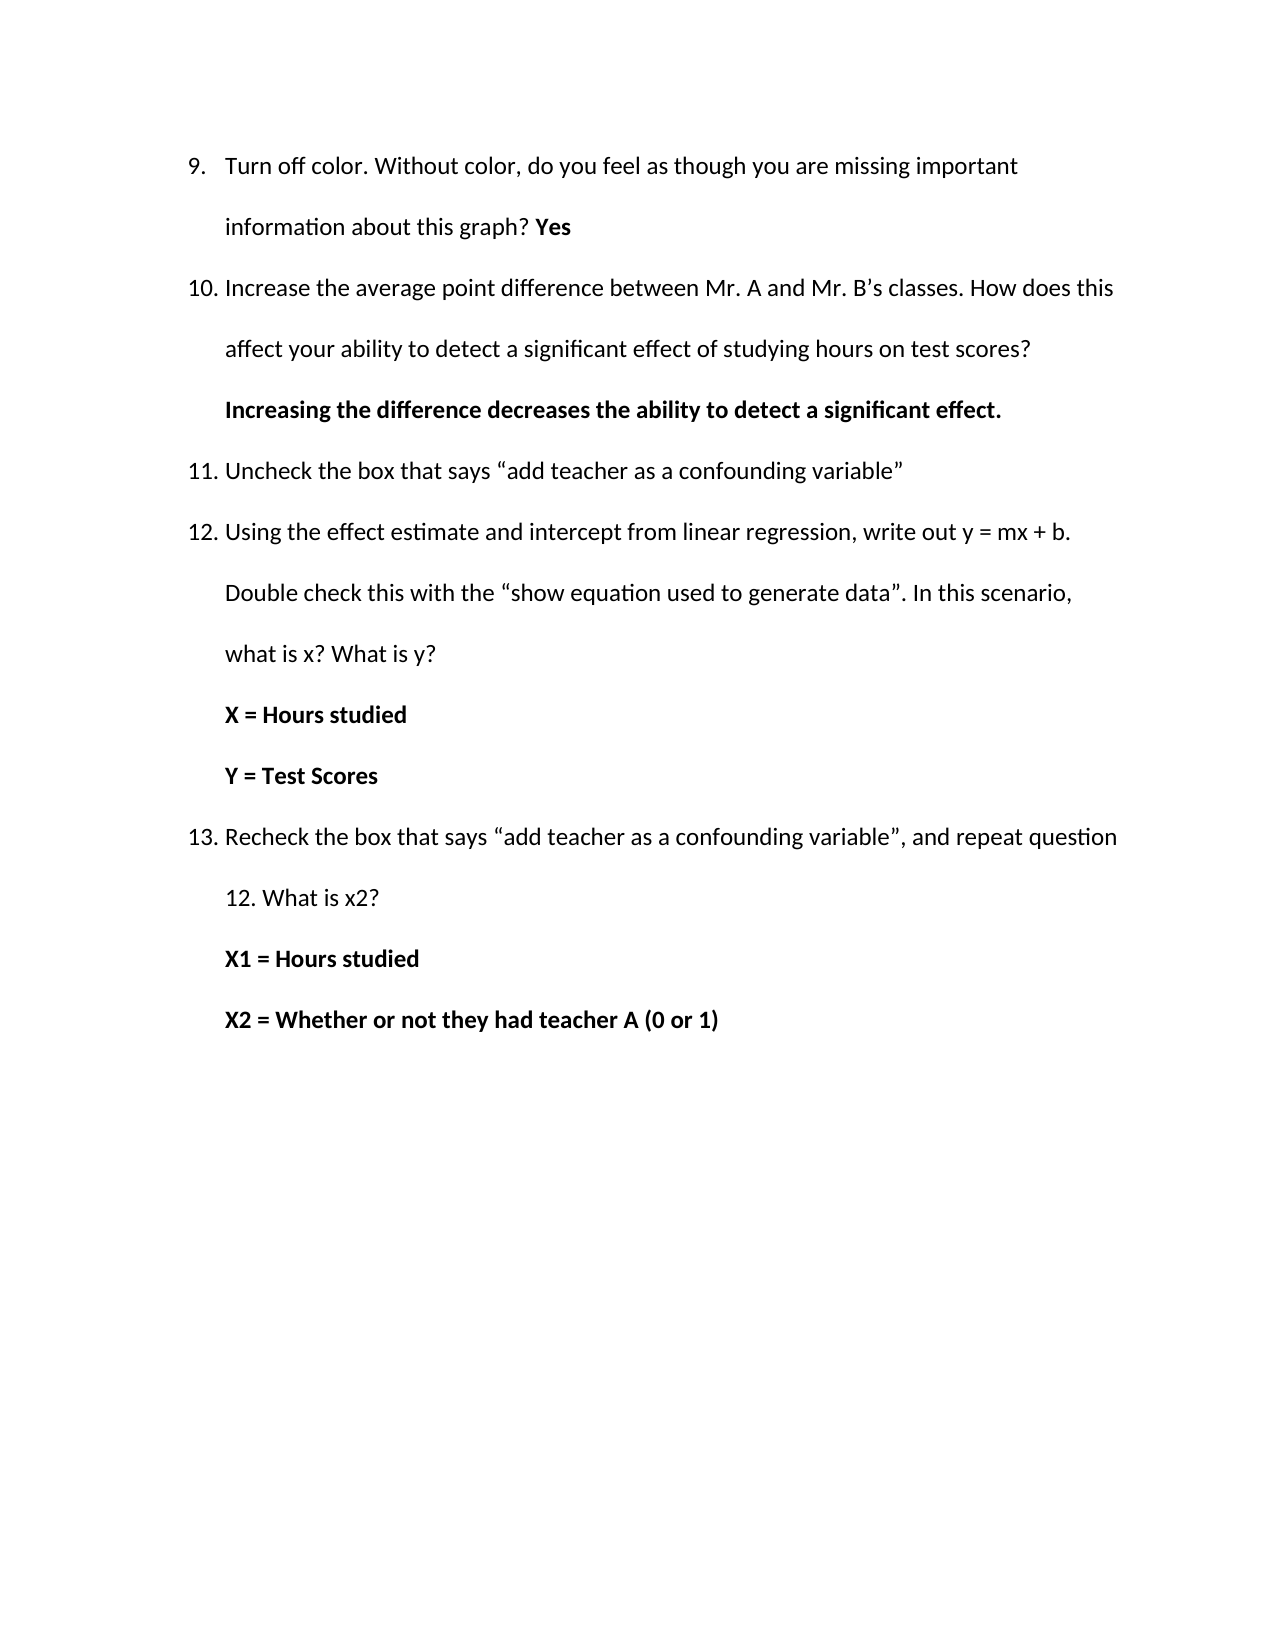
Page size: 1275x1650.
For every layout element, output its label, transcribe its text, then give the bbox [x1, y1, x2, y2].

list Using the effect estimate and intercept from linear regression, write out y = mx + b. Double check this with the “show equation used to generate data”. In this scenario, what is x? What is y? [187, 516, 1125, 669]
list Turn off color. Without color, do you feel as though you are missing important information about this graph? Yes [187, 150, 1125, 242]
text X2 = Whether or not they had teacher A (0 or 1) [225, 1004, 1125, 1035]
text Y = Test Scores [225, 760, 1125, 791]
text X = Hours studied [225, 699, 1125, 730]
text X1 = Hours studied [225, 943, 1125, 974]
list Uncheck the box that says “add teacher as a confounding variable” [187, 455, 1125, 486]
list Recheck the box that says “add teacher as a confounding variable”, and repeat question 12. What is x2? [187, 821, 1125, 913]
list Increase the average point difference between Mr. A and Mr. B’s classes. How does this affect your ability to detect a significant effect of studying hours on test scores? Increasing the difference decreases the ability to detect a significant effect. [187, 272, 1125, 425]
